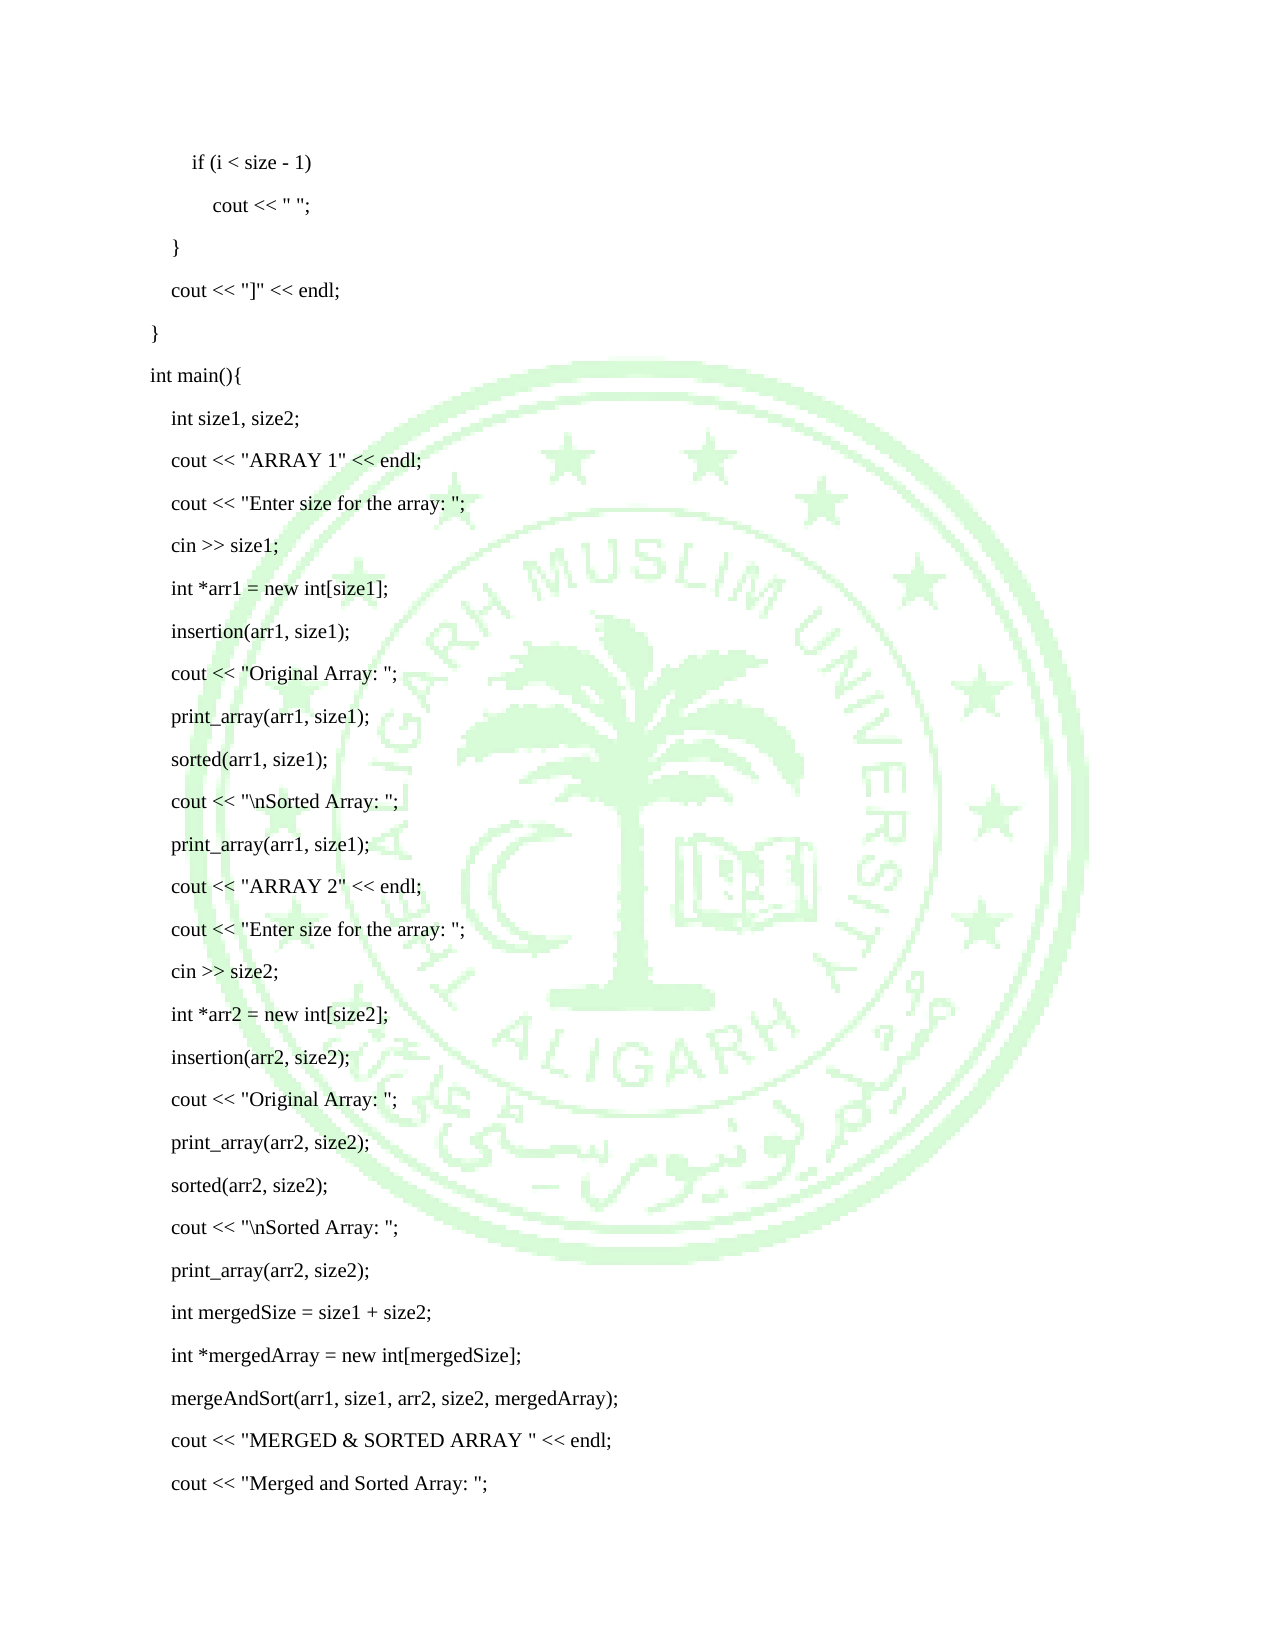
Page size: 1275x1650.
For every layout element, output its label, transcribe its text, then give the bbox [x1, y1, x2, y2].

text insertion(arr2, size2); [150, 1045, 1125, 1069]
text cout << "]" << endl; [150, 278, 1125, 302]
text cout << "ARRAY 1" << endl; [150, 448, 1125, 472]
text int mergedSize = size1 + size2; [150, 1300, 1125, 1324]
text cin >> size1; [150, 533, 1125, 557]
text insertion(arr1, size1); [150, 619, 1125, 643]
text cout << " "; [150, 193, 1125, 217]
text print_array(arr2, size2); [150, 1258, 1125, 1282]
text sorted(arr1, size1); [150, 746, 1125, 771]
text cout << "Original Array: "; [150, 1087, 1125, 1111]
text cout << "ARRAY 2" << endl; [150, 874, 1125, 898]
text } [150, 320, 1125, 344]
text int *mergedArray = new int[mergedSize]; [150, 1343, 1125, 1367]
text cout << "Merged and Sorted Array: "; [150, 1471, 1125, 1495]
text cout << "\nSorted Array: "; [150, 789, 1125, 813]
text cout << "MERGED & SORTED ARRAY " << endl; [150, 1428, 1125, 1452]
text int size1, size2; [150, 406, 1125, 430]
text cout << "\nSorted Array: "; [150, 1215, 1125, 1239]
text if (i < size - 1) [150, 150, 1125, 174]
text cin >> size2; [150, 959, 1125, 983]
text mergeAndSort(arr1, size1, arr2, size2, mergedArray); [150, 1386, 1125, 1409]
text int *arr2 = new int[size2]; [150, 1002, 1125, 1026]
text cout << "Enter size for the array: "; [150, 917, 1125, 941]
text print_array(arr2, size2); [150, 1130, 1125, 1154]
text print_array(arr1, size1); [150, 832, 1125, 856]
text sorted(arr2, size2); [150, 1172, 1125, 1197]
text int *arr1 = new int[size1]; [150, 576, 1125, 600]
text int main(){ [150, 363, 1125, 387]
text cout << "Original Array: "; [150, 661, 1125, 685]
text cout << "Enter size for the array: "; [150, 491, 1125, 515]
text print_array(arr1, size1); [150, 704, 1125, 728]
text } [150, 235, 1125, 259]
